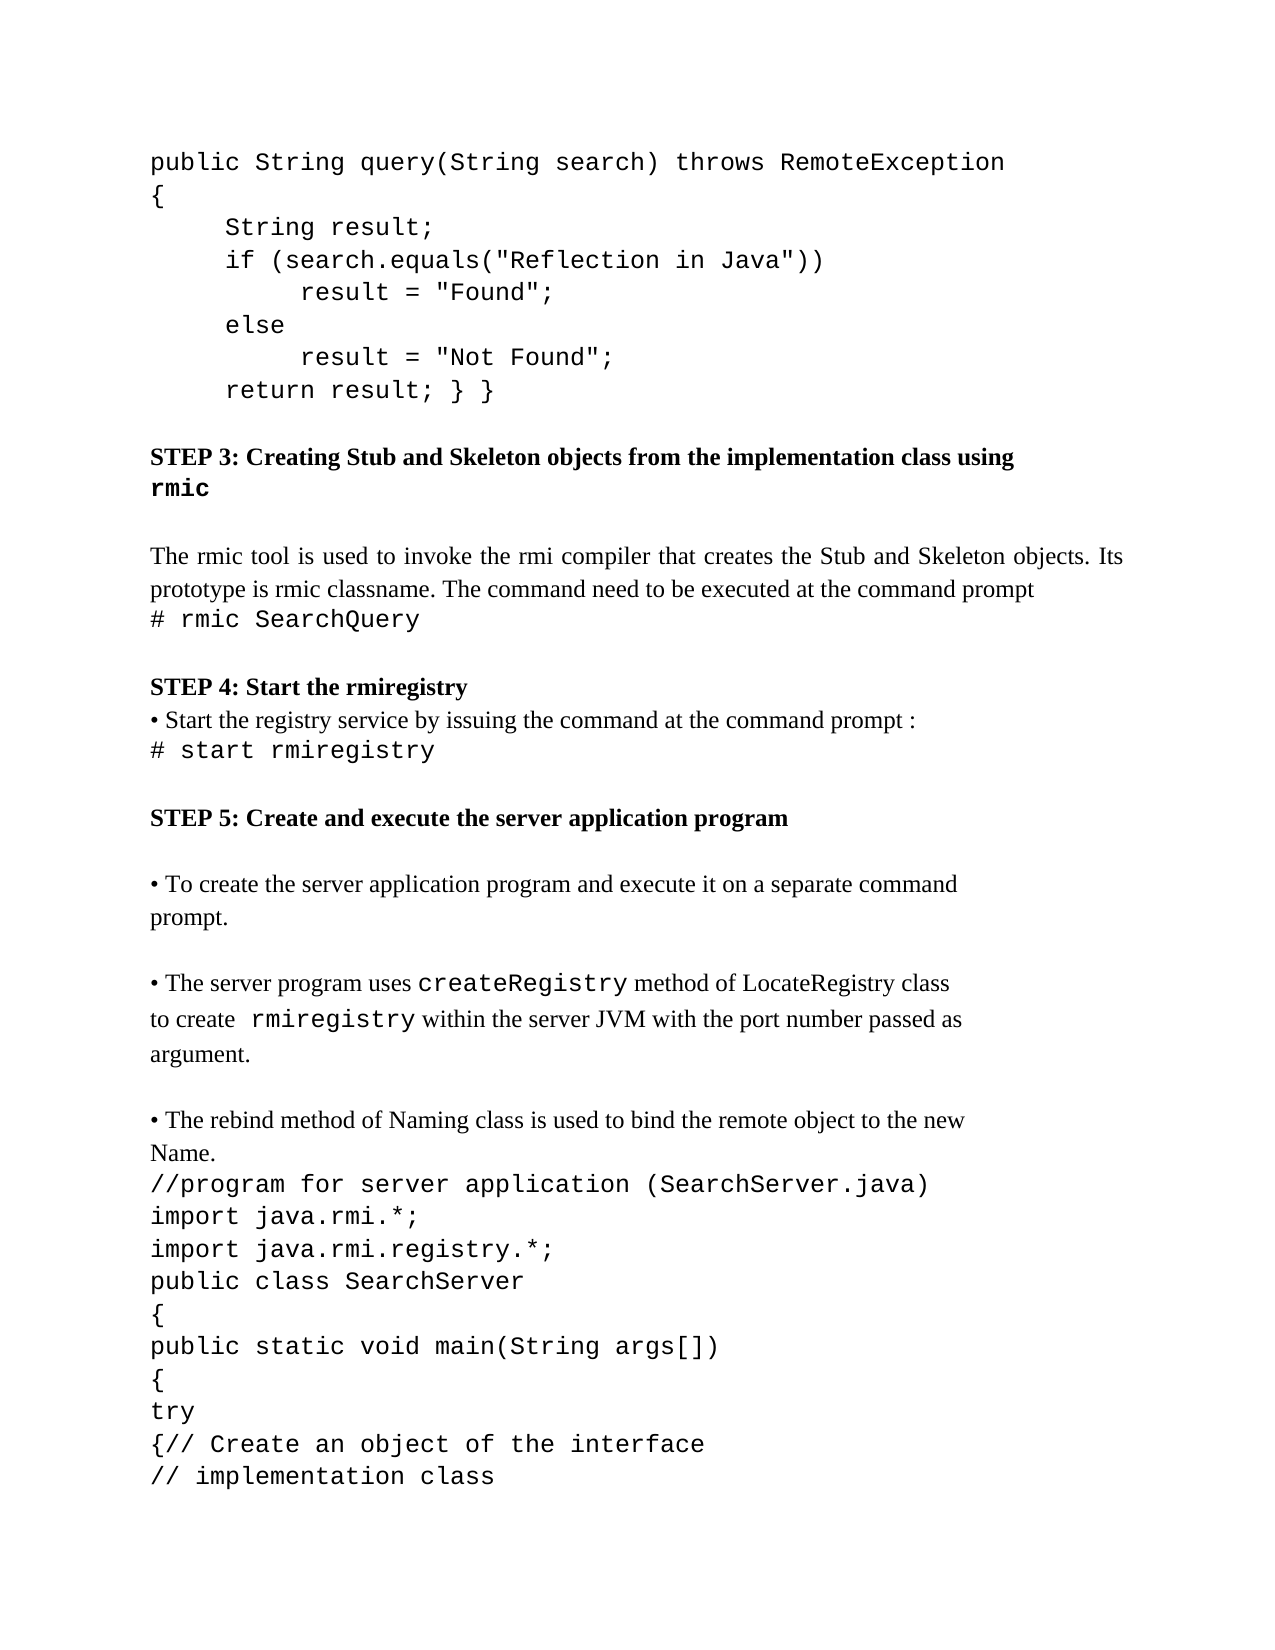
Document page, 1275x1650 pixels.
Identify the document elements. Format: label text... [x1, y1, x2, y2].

text if (search.equals("Reflection in Java")) [150, 247, 1125, 276]
text Name. [150, 1138, 1125, 1167]
text argument. [150, 1039, 1125, 1068]
text • The rebind method of Naming class is used to bind the remote object to the new [150, 1105, 1125, 1134]
text { [150, 182, 1125, 211]
text { [150, 1301, 1125, 1329]
text to create rmiregistry within the server JVM with the port number passed as [150, 1004, 1125, 1034]
text else [150, 312, 1125, 341]
text prompt. [150, 902, 1125, 931]
text public String query(String search) throws RemoteException [150, 150, 1125, 178]
text public class SearchServer [150, 1269, 1125, 1297]
text { [150, 1366, 1125, 1394]
text # start rmiregistry [150, 738, 1125, 766]
text STEP 3: Creating Stub and Skeleton objects from the implementation class using [150, 442, 1125, 471]
text • Start the registry service by issuing the command at the command prompt : [150, 705, 1125, 734]
text • The server program uses createRegistry method of LocateRegistry class [150, 968, 1125, 999]
text • To create the server application program and execute it on a separate command [150, 869, 1125, 898]
text # rmic SearchQuery [150, 607, 1125, 635]
text {// Create an object of the interface [150, 1431, 1125, 1459]
text import java.rmi.*; [150, 1204, 1125, 1232]
text STEP 4: Start the rmiregistry [150, 672, 1125, 701]
text The rmic tool is used to invoke the rmi compiler that creates the Stub and Skeleton objects. Its prototype is rmic classname. The command need to be executed at the command prompt [150, 541, 1125, 603]
text // implementation class [150, 1464, 1125, 1492]
text STEP 5: Create and execute the server application program [150, 803, 1125, 832]
text result = "Found"; [225, 280, 1125, 308]
text return result; } } [150, 377, 1125, 406]
text rmic [150, 476, 1125, 504]
text try [150, 1399, 1125, 1427]
text String result; [150, 215, 1125, 243]
text //program for server application (SearchServer.java) [150, 1171, 1125, 1199]
text import java.rmi.registry.*; [150, 1236, 1125, 1264]
text public static void main(String args[]) [150, 1334, 1125, 1362]
text result = "Not Found"; [225, 345, 1125, 373]
